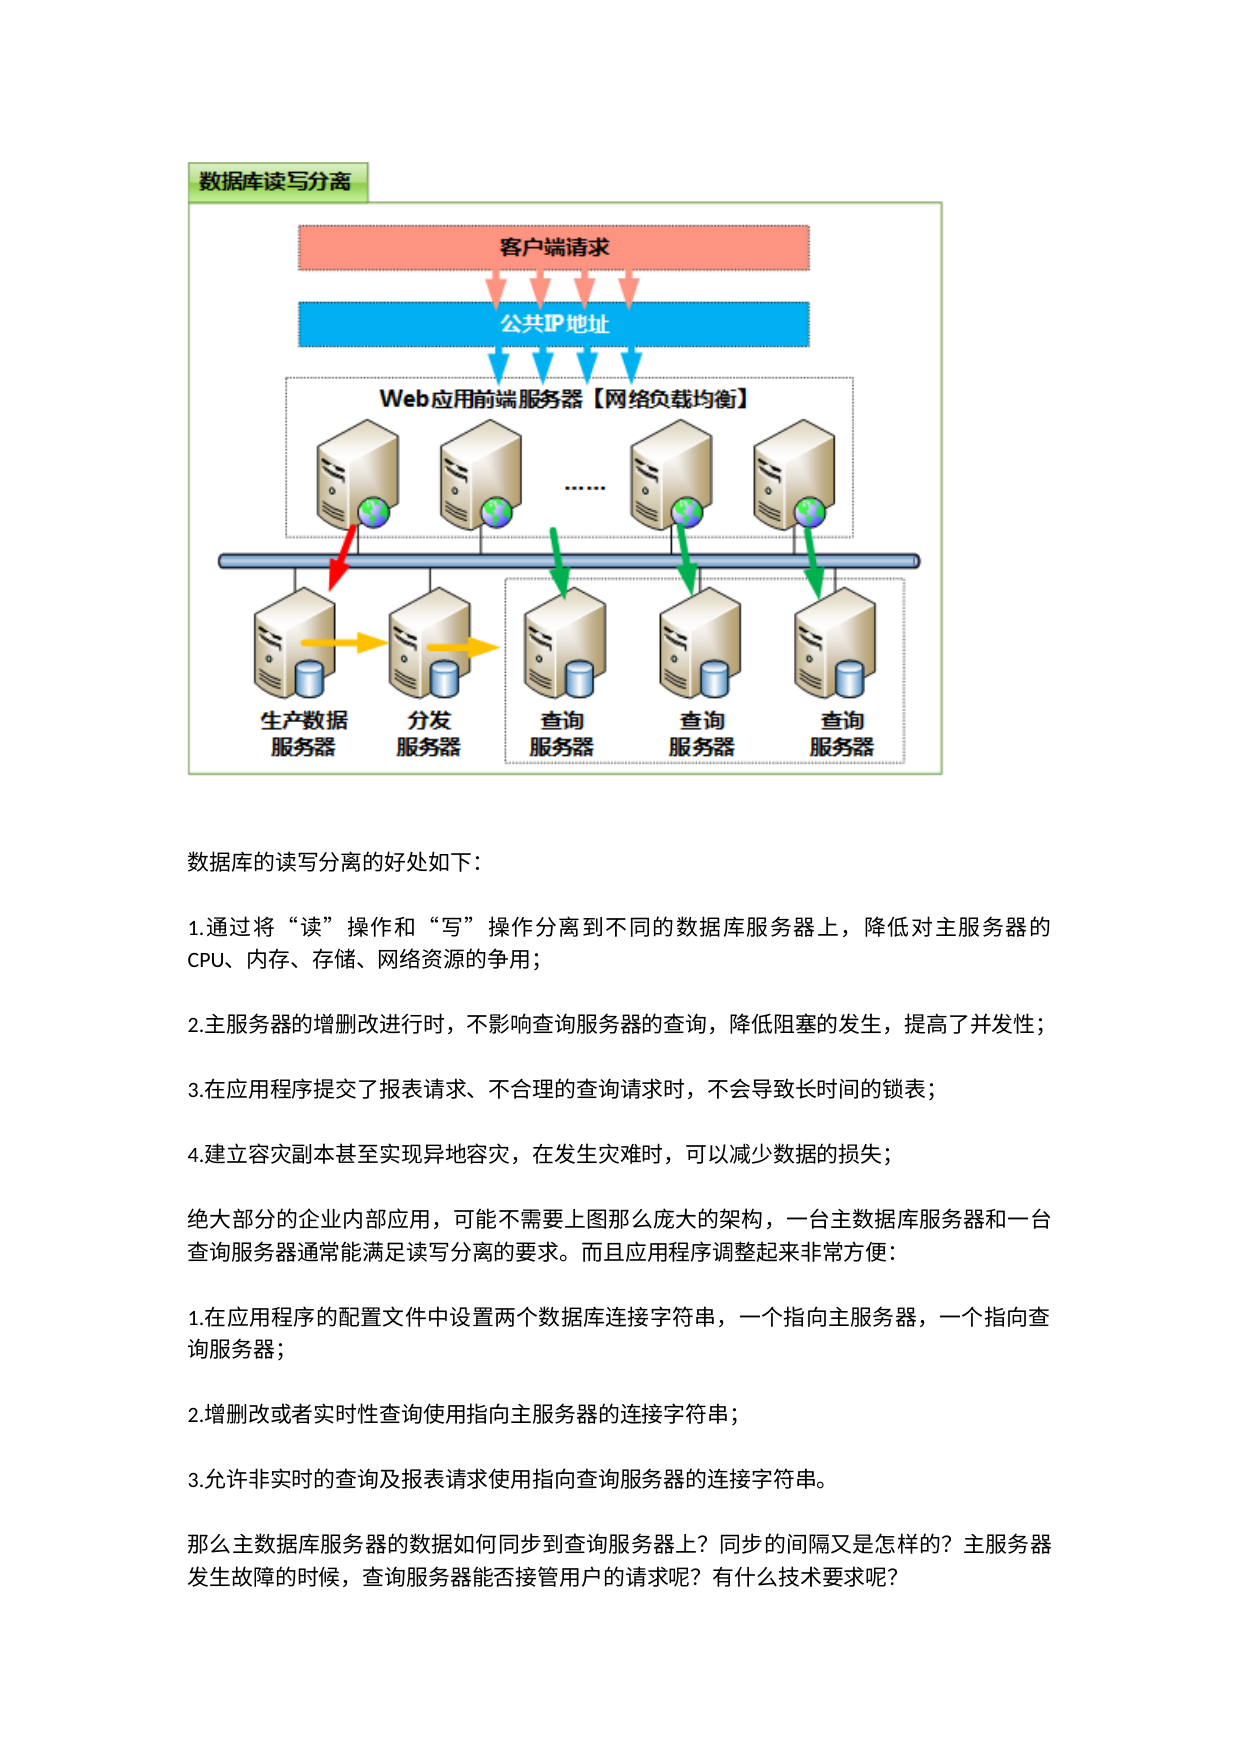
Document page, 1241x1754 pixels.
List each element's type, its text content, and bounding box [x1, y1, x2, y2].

text 3.在应用程序提交了报表请求、不合理的查询请求时，不会导致长时间的锁表； [187, 1072, 1053, 1104]
text 1.通过将“读”操作和“写”操作分离到不同的数据库服务器上，降低对主服务器的CPU、内存、存储、网络资源的争用； [187, 909, 1053, 974]
text 1.在应用程序的配置文件中设置两个数据库连接字符串，一个指向主服务器，一个指向查询服务器； [187, 1299, 1053, 1364]
text 2.增删改或者实时性查询使用指向主服务器的连接字符串； [187, 1397, 1053, 1429]
text 数据库的读写分离的好处如下： [187, 844, 1053, 877]
text 3.允许非实时的查询及报表请求使用指向查询服务器的连接字符串。 [187, 1462, 1053, 1494]
text 4.建立容灾副本甚至实现异地容灾，在发生灾难时，可以减少数据的损失； [187, 1137, 1053, 1169]
text 绝大部分的企业内部应用，可能不需要上图那么庞大的架构，一台主数据库服务器和一台查询服务器通常能满足读写分离的要求。而且应用程序调整起来非常方便： [187, 1202, 1053, 1267]
text 2.主服务器的增删改进行时，不影响查询服务器的查询，降低阻塞的发生，提高了并发性； [187, 1007, 1053, 1039]
text 那么主数据库服务器的数据如何同步到查询服务器上？同步的间隔又是怎样的？主服务器发生故障的时候，查询服务器能否接管用户的请求呢？有什么技术要求呢？ [187, 1527, 1053, 1592]
picture [187, 162, 948, 780]
